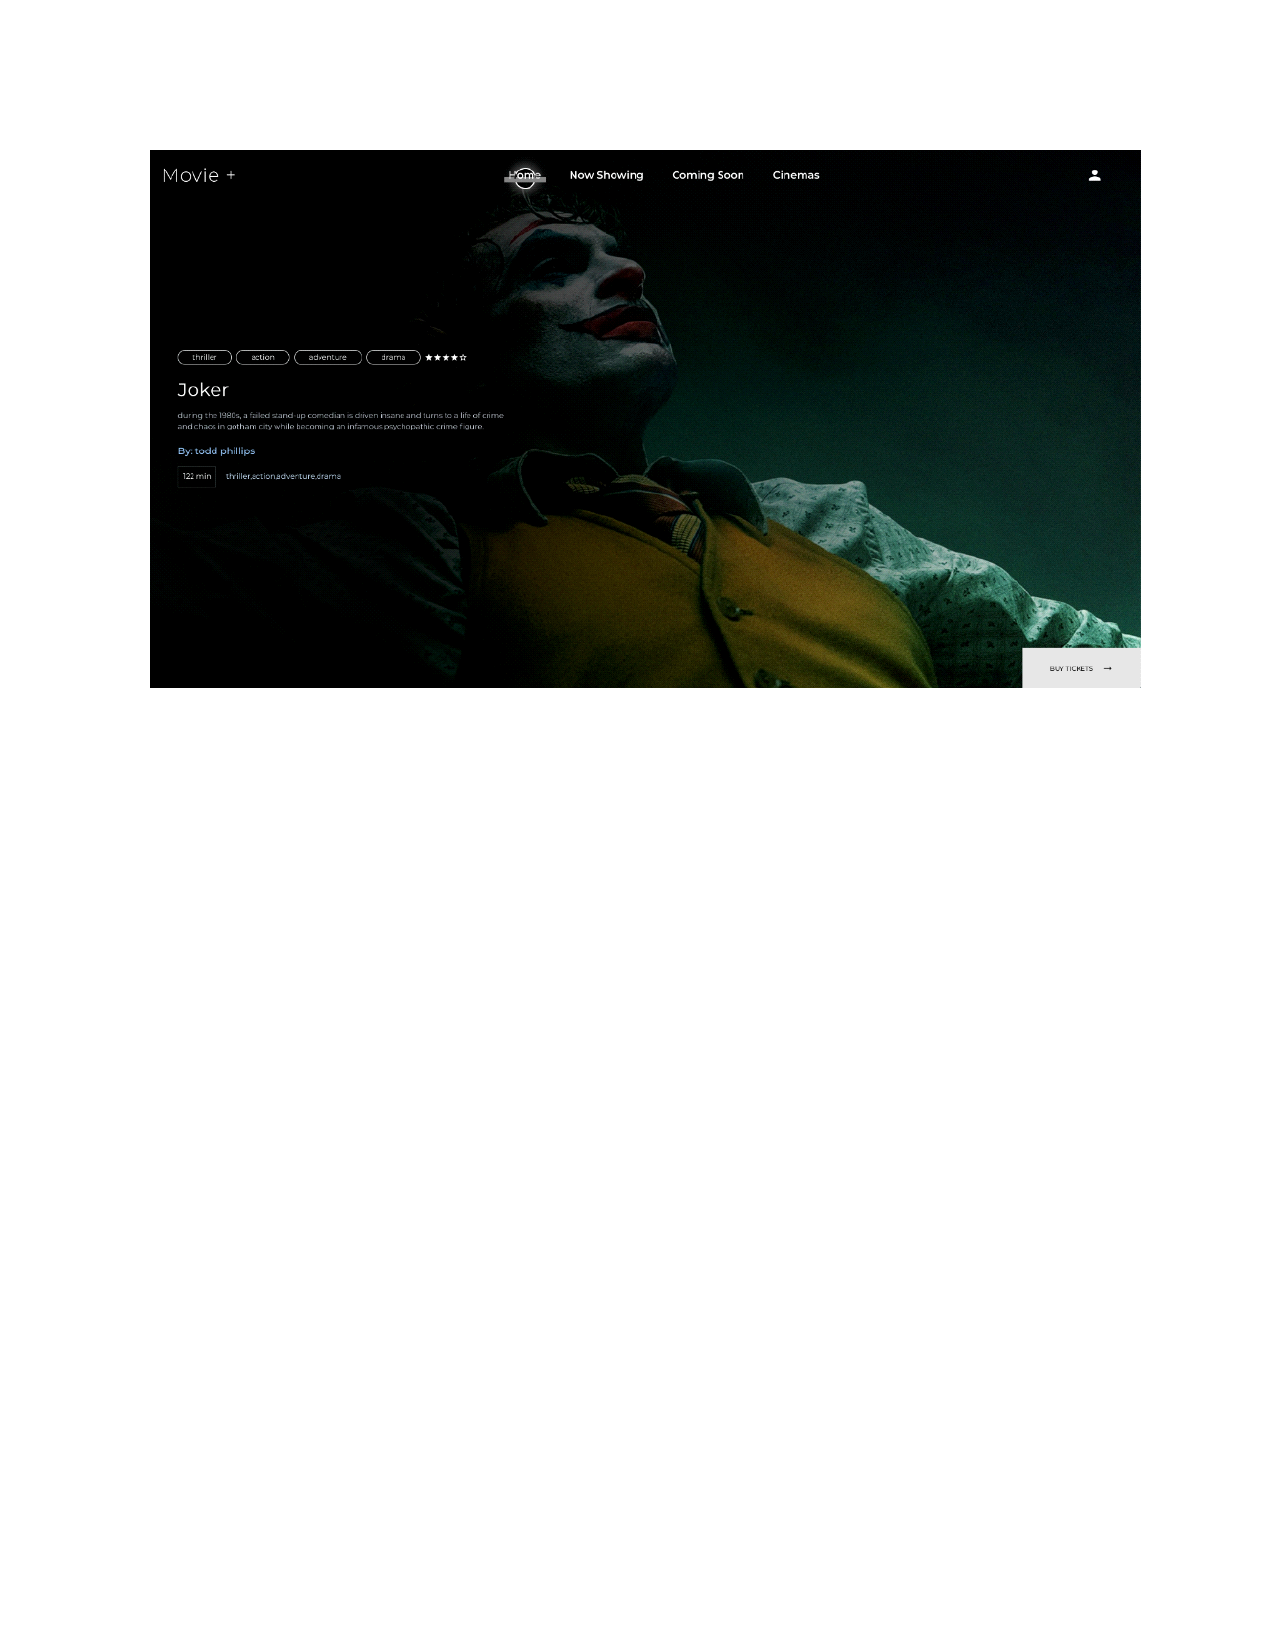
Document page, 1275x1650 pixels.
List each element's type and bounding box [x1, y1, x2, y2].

picture [150, 150, 1144, 688]
